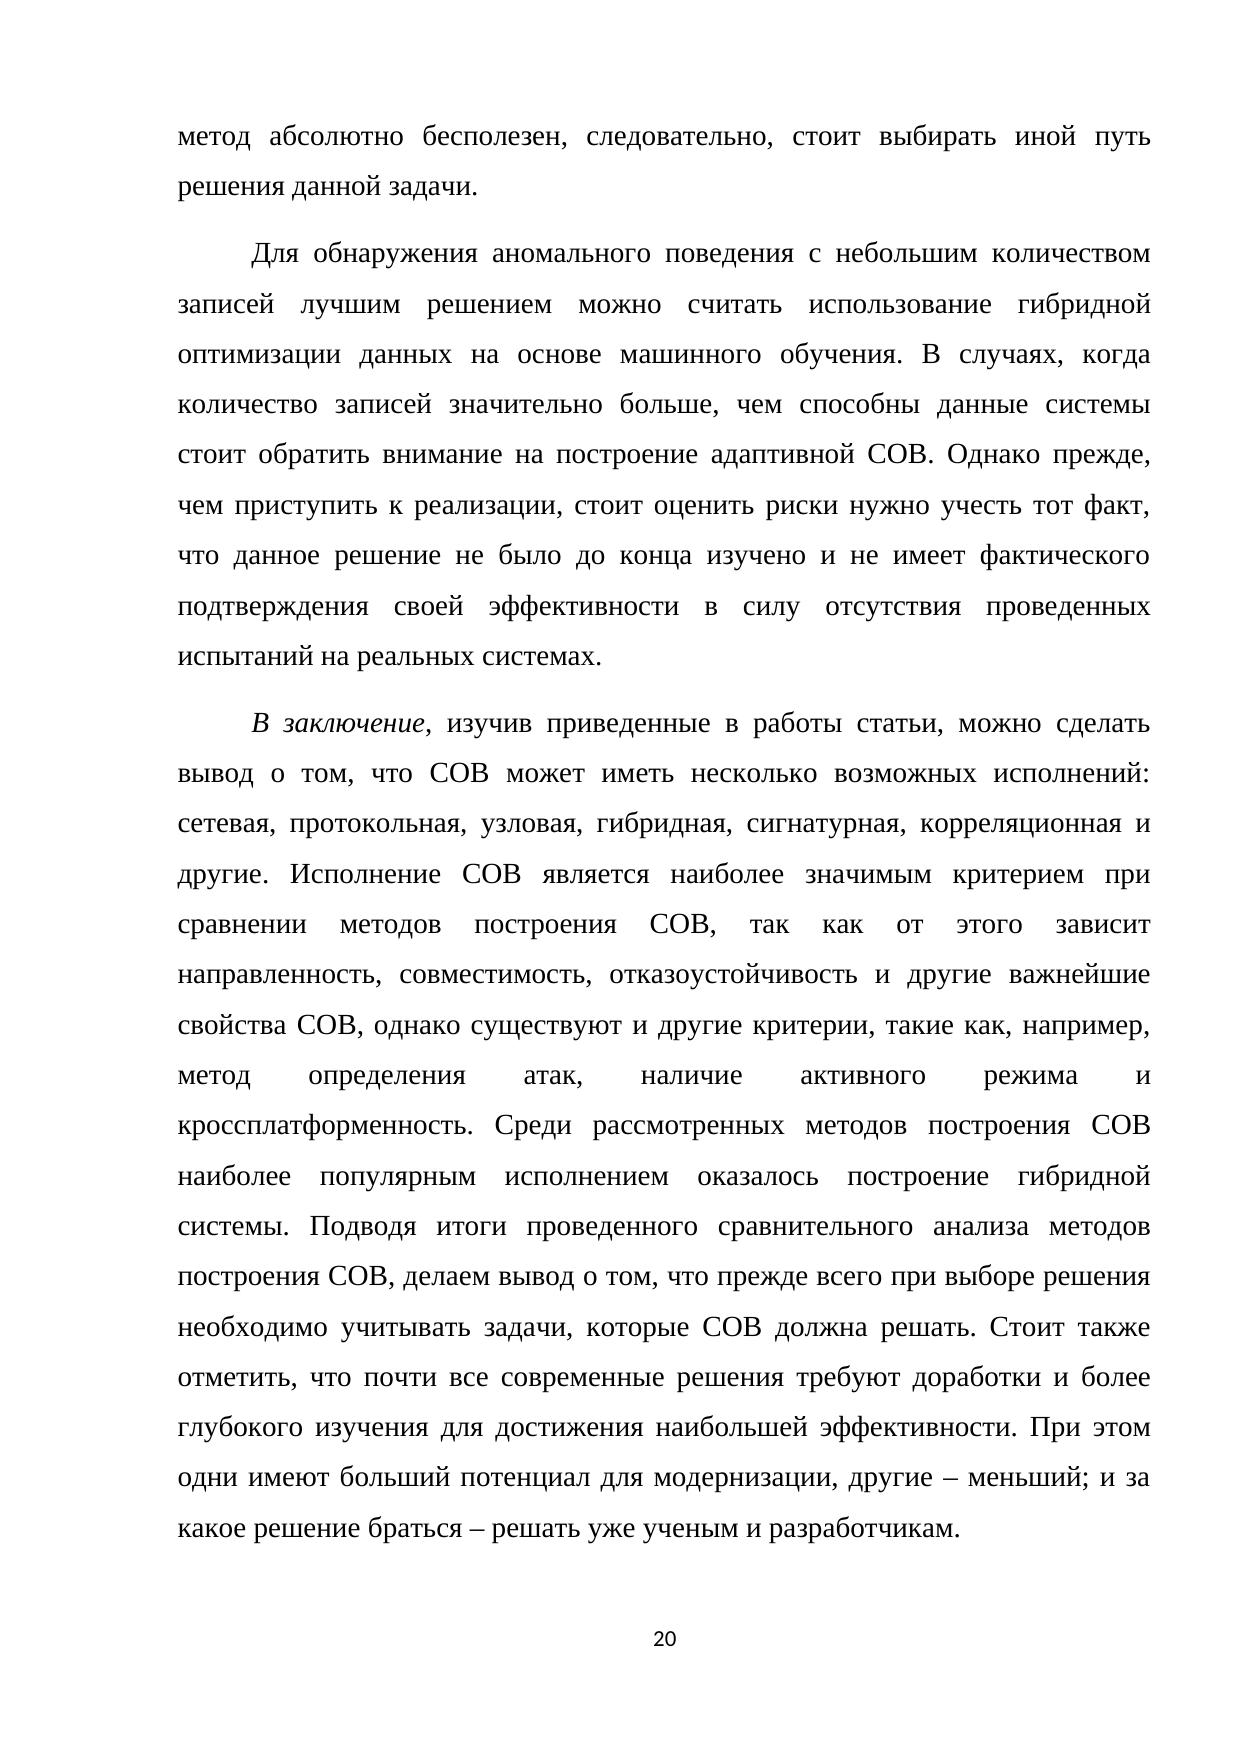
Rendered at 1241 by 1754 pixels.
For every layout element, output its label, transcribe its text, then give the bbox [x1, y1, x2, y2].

text Для обнаружения аномального поведения с небольшим количеством записей лучшим решением можно считать использование гибридной оптимизации данных на основе машинного обучения. В случаях, когда количество записей значительно больше, чем способны данные системы стоит обратить внимание на построение адаптивной СОВ. Однако прежде, чем приступить к реализации, стоит оценить риски нужно учесть тот факт, что данное решение не было до конца изучено и не имеет фактического подтверждения своей эффективности в силу отсутствия проведенных испытаний на реальных системах. [177, 235, 1152, 671]
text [177, 118, 1152, 202]
text В заключение, изучив приведенные в работы статьи, можно сделать вывод о том, что СОВ может иметь несколько возможных исполнений: сетевая, протокольная, узловая, гибридная, сигнатурная, корреляционная и другие. Исполнение СОВ является наиболее значимым критерием при сравнении методов построения СОВ, так как от этого зависит направленность, совместимость, отказоустойчивость и другие важнейшие свойства СОВ, однако существуют и другие критерии, такие как, например, метод определения атак, наличие активного режима и кроссплатформенность. Среди рассмотренных методов построения СОВ наиболее популярным исполнением оказалось построение гибридной системы. Подводя итоги проведенного сравнительного анализа методов построения СОВ, делаем вывод о том, что прежде всего при выборе решения необходимо учитывать задачи, которые СОВ должна решать. Стоит также отметить, что почти все современные решения требуют доработки и более глубокого изучения для достижения наибольшей эффективности. При этом одни имеют больший потенциал для модернизации, другие – меньший; и за какое решение браться – решать уже ученым и разработчикам. [177, 705, 1152, 1543]
